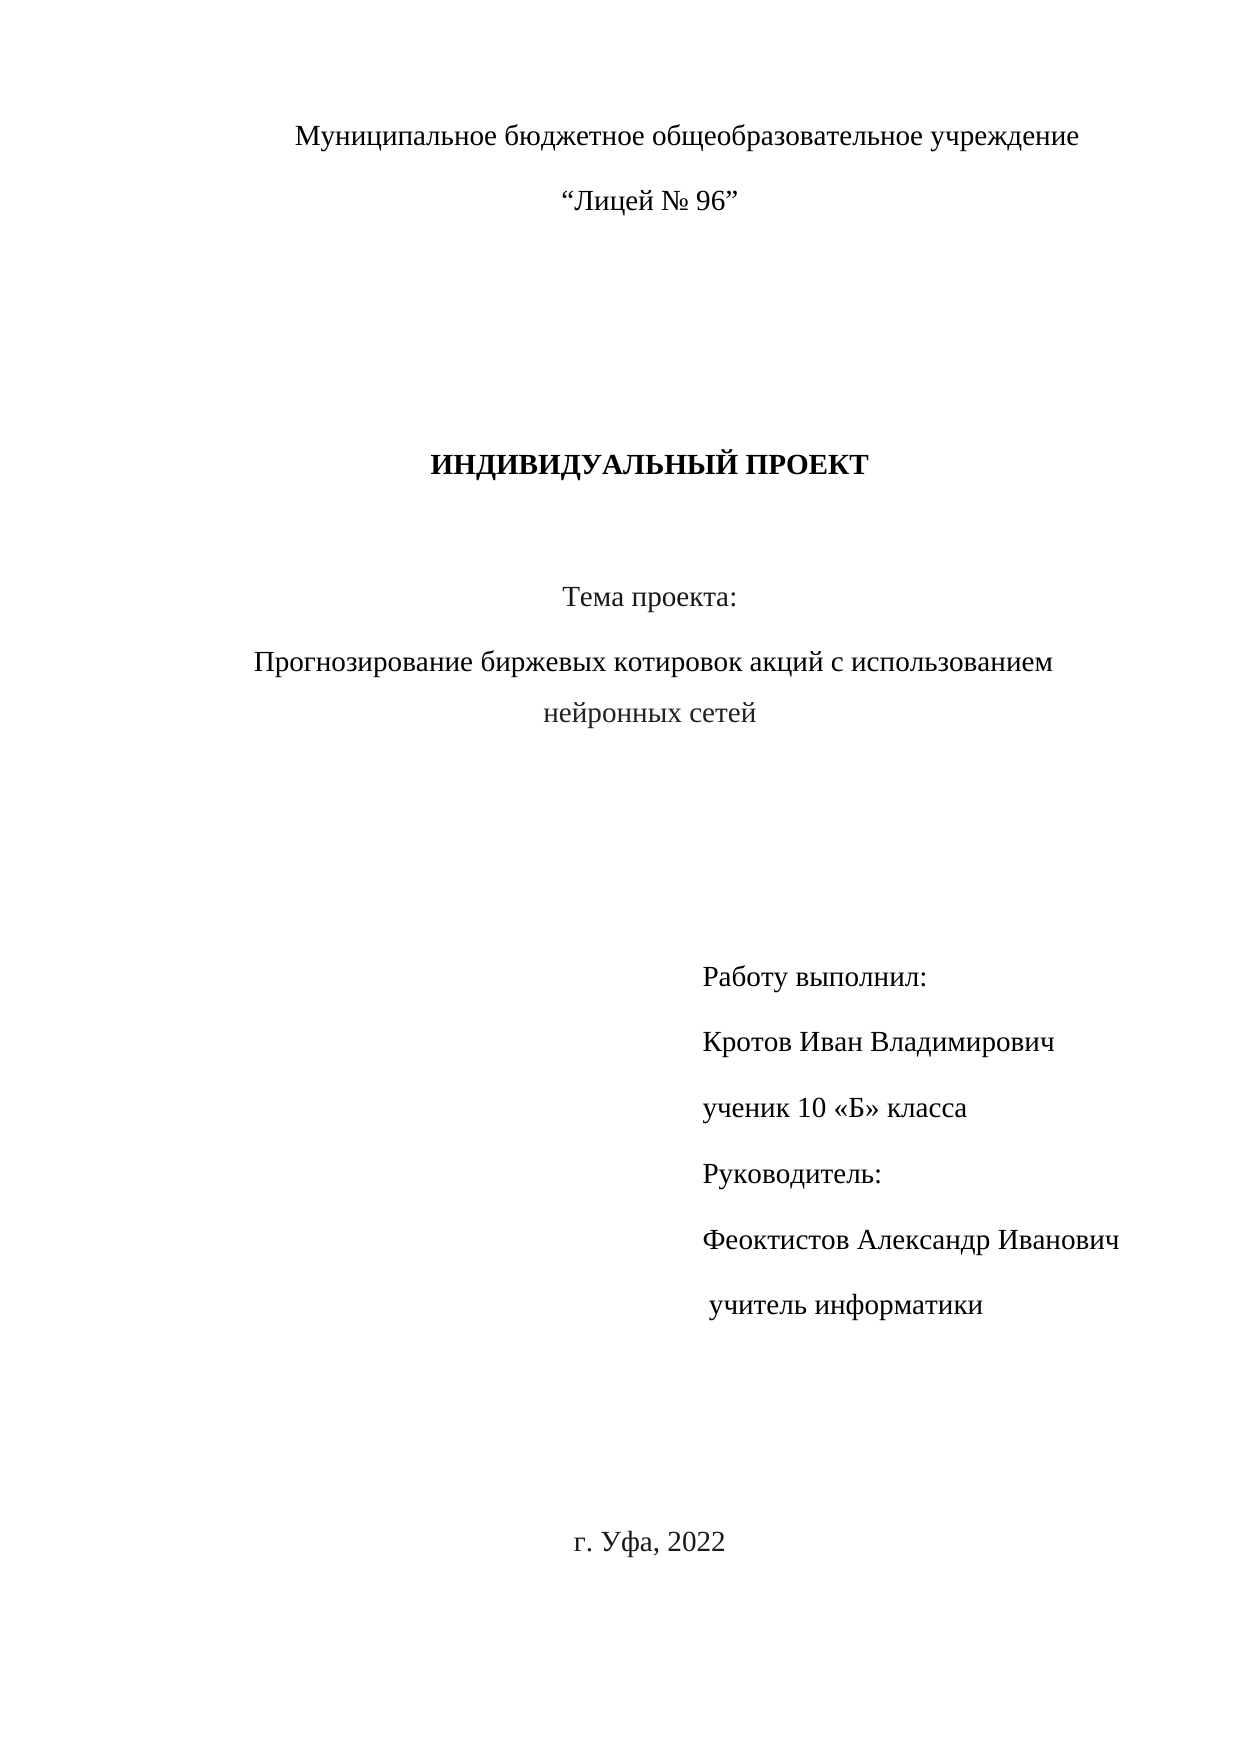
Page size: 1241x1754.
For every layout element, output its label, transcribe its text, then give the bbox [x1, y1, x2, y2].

text г. Уфа, 2022 [177, 1524, 1122, 1557]
text “Лицей № 96” [177, 183, 1122, 217]
text Работу выполнил: [177, 959, 1122, 992]
text Прогнозирование биржевых котировок акций с использованием нейронных сетей [177, 644, 1122, 728]
text Руководитель: [177, 1156, 1122, 1190]
text ИНДИВИДУАЛЬНЫЙ ПРОЕКТ [177, 447, 1122, 480]
text Феоктистов Александр Иванович [177, 1222, 1122, 1256]
text ученик 10 «Б» класса [177, 1091, 1122, 1124]
text учитель информатики [177, 1287, 1122, 1366]
text Муниципальное бюджетное общеобразовательное учреждение [177, 118, 1122, 152]
text Тема проекта: [177, 579, 1122, 612]
text Кротов Иван Владимирович [177, 1024, 1122, 1058]
